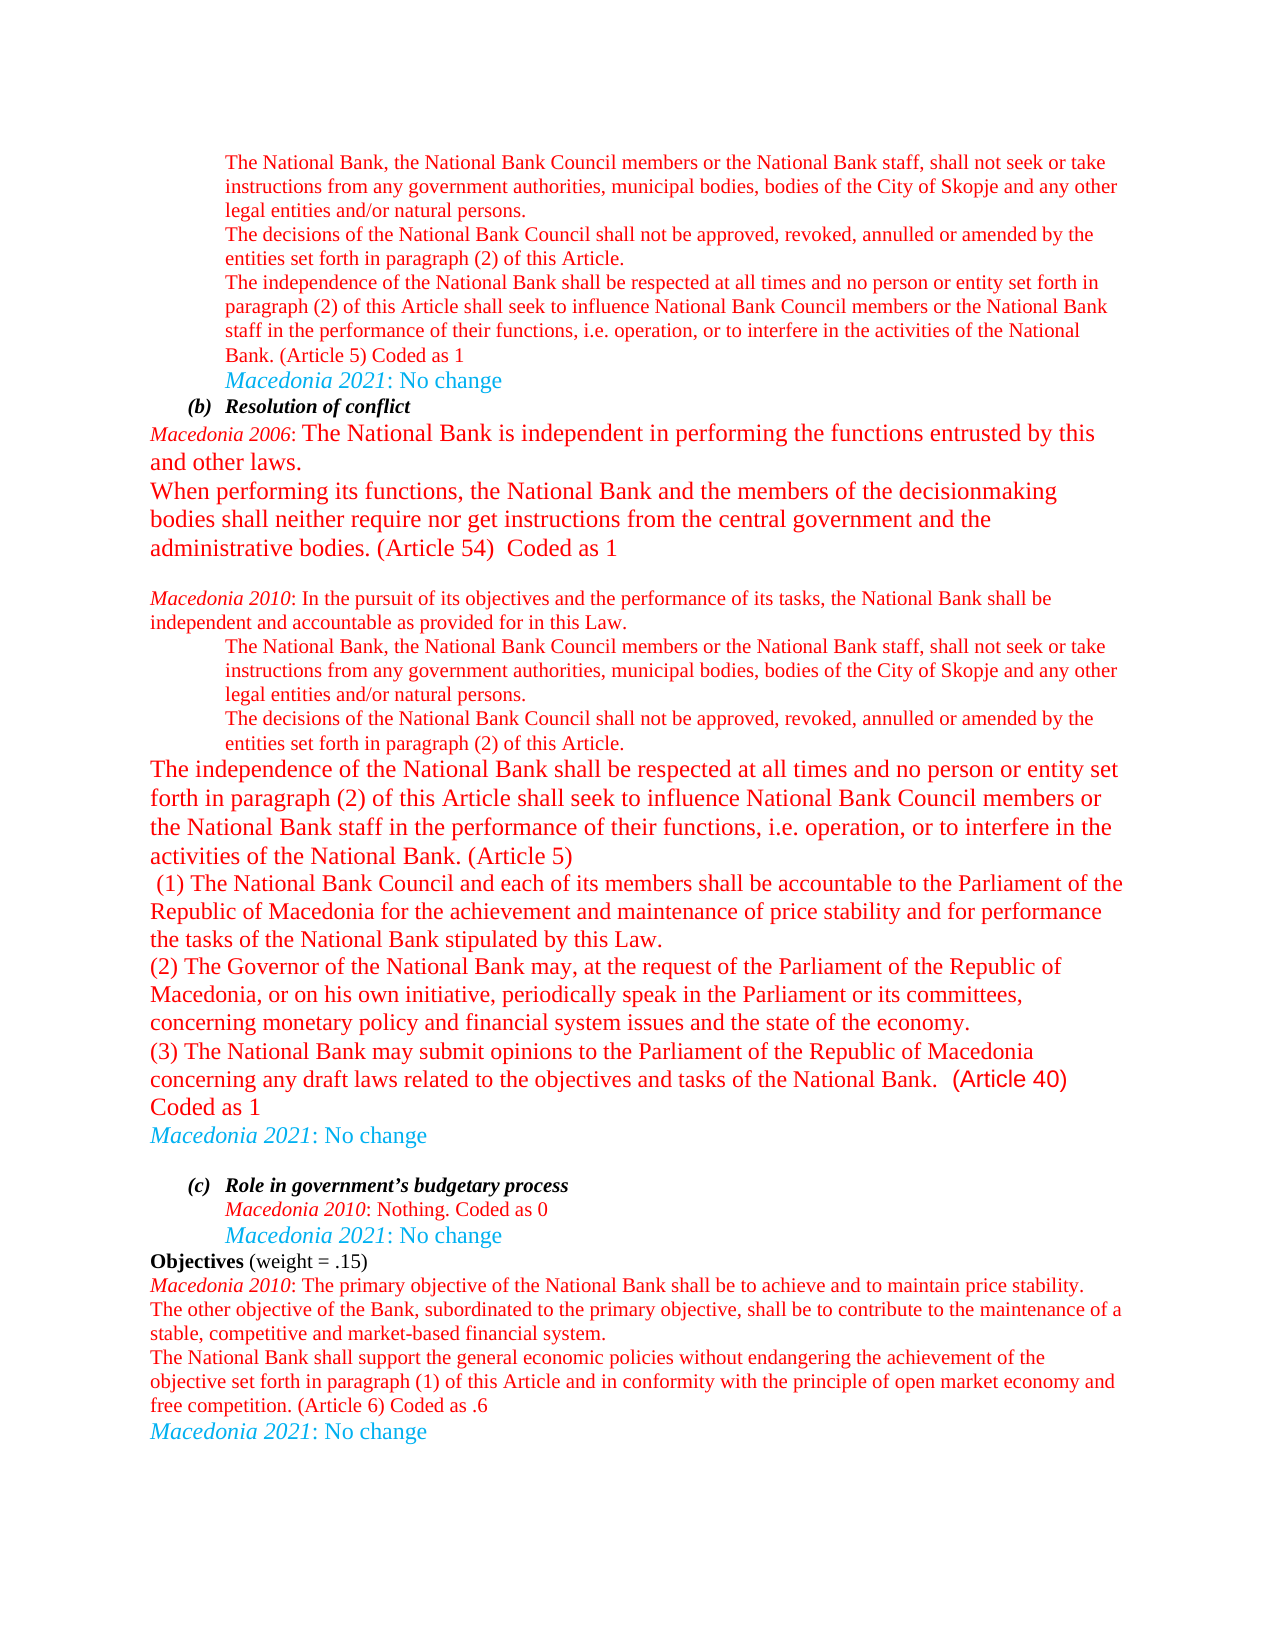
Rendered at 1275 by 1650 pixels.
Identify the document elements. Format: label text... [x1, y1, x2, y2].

subtitle Objectives (weight = .15) [150, 1249, 1275, 1273]
list The decisions of the National Bank Council shall not be approved, revoked, annulled or amended by the entities set forth in paragraph (2) of this Article. [225, 706, 1125, 754]
list Macedonia 2010: Nothing. Coded as 0 [225, 1197, 1125, 1221]
list The decisions of the National Bank Council shall not be approved, revoked, annulled or amended by the entities set forth in paragraph (2) of this Article. [225, 222, 1125, 270]
list The National Bank, the National Bank Council members or the National Bank staff, shall not seek or take instructions from any government authorities, municipal bodies, bodies of the City of Skopje and any other legal entities and/or natural persons. [225, 150, 1125, 222]
text (3) The National Bank may submit opinions to the Parliament of the Republic of Macedonia concerning any draft laws related to the objectives and tasks of the National Bank. (Article 40) Coded as 1 [150, 1037, 1125, 1121]
list The National Bank, the National Bank Council members or the National Bank staff, shall not seek or take instructions from any government authorities, municipal bodies, bodies of the City of Skopje and any other legal entities and/or natural persons. [225, 634, 1125, 706]
text (2) The Governor of the National Bank may, at the request of the Parliament of the Republic of Macedonia, or on his own initiative, periodically speak in the Parliament or its committees, concerning monetary policy and financial system issues and the state of the economy. [150, 952, 1125, 1035]
subtitle Role in government’s budgetary process [187, 1173, 1275, 1197]
text When performing its functions, the National Bank and the members of the decisionmaking bodies shall neither require nor get instructions from the central government and the administrative bodies. (Article 54) Coded as 1 [150, 476, 1125, 562]
text Macedonia 2006: The National Bank is independent in performing the functions entrusted by this and other laws. [150, 418, 1125, 476]
text Macedonia 2010: The primary objective of the National Bank shall be to achieve and to maintain price stability. [150, 1273, 1125, 1297]
text The independence of the National Bank shall be respected at all times and no person or entity set forth in paragraph (2) of this Article shall seek to influence National Bank Council members or the National Bank staff in the performance of their functions, i.e. operation, or to interfere in the activities of the National Bank. (Article 5) [150, 754, 1125, 869]
list Macedonia 2021: No change [225, 367, 1125, 394]
text The National Bank shall support the general economic policies without endangering the achievement of the objective set forth in paragraph (1) of this Article and in conformity with the principle of open market economy and free competition. (Article 6) Coded as .6 [150, 1345, 1125, 1417]
text Macedonia 2021: No change [150, 1417, 1125, 1445]
text The other objective of the Bank, subordinated to the primary objective, shall be to contribute to the maintenance of a stable, competitive and market-based financial system. [150, 1297, 1125, 1345]
text Macedonia 2021: No change [150, 1121, 1125, 1149]
list Macedonia 2021: No change [225, 1221, 1125, 1249]
subtitle Resolution of conflict [187, 394, 1275, 418]
text (1) The National Bank Council and each of its members shall be accountable to the Parliament of the Republic of Macedonia for the achievement and maintenance of price stability and for performance the tasks of the National Bank stipulated by this Law. [150, 869, 1125, 952]
list The independence of the National Bank shall be respected at all times and no person or entity set forth in paragraph (2) of this Article shall seek to influence National Bank Council members or the National Bank staff in the performance of their functions, i.e. operation, or to interfere in the activities of the National Bank. (Article 5) Coded as 1 [225, 270, 1125, 367]
text Macedonia 2010: In the pursuit of its objectives and the performance of its tasks, the National Bank shall be independent and accountable as provided for in this Law. [150, 586, 1125, 634]
